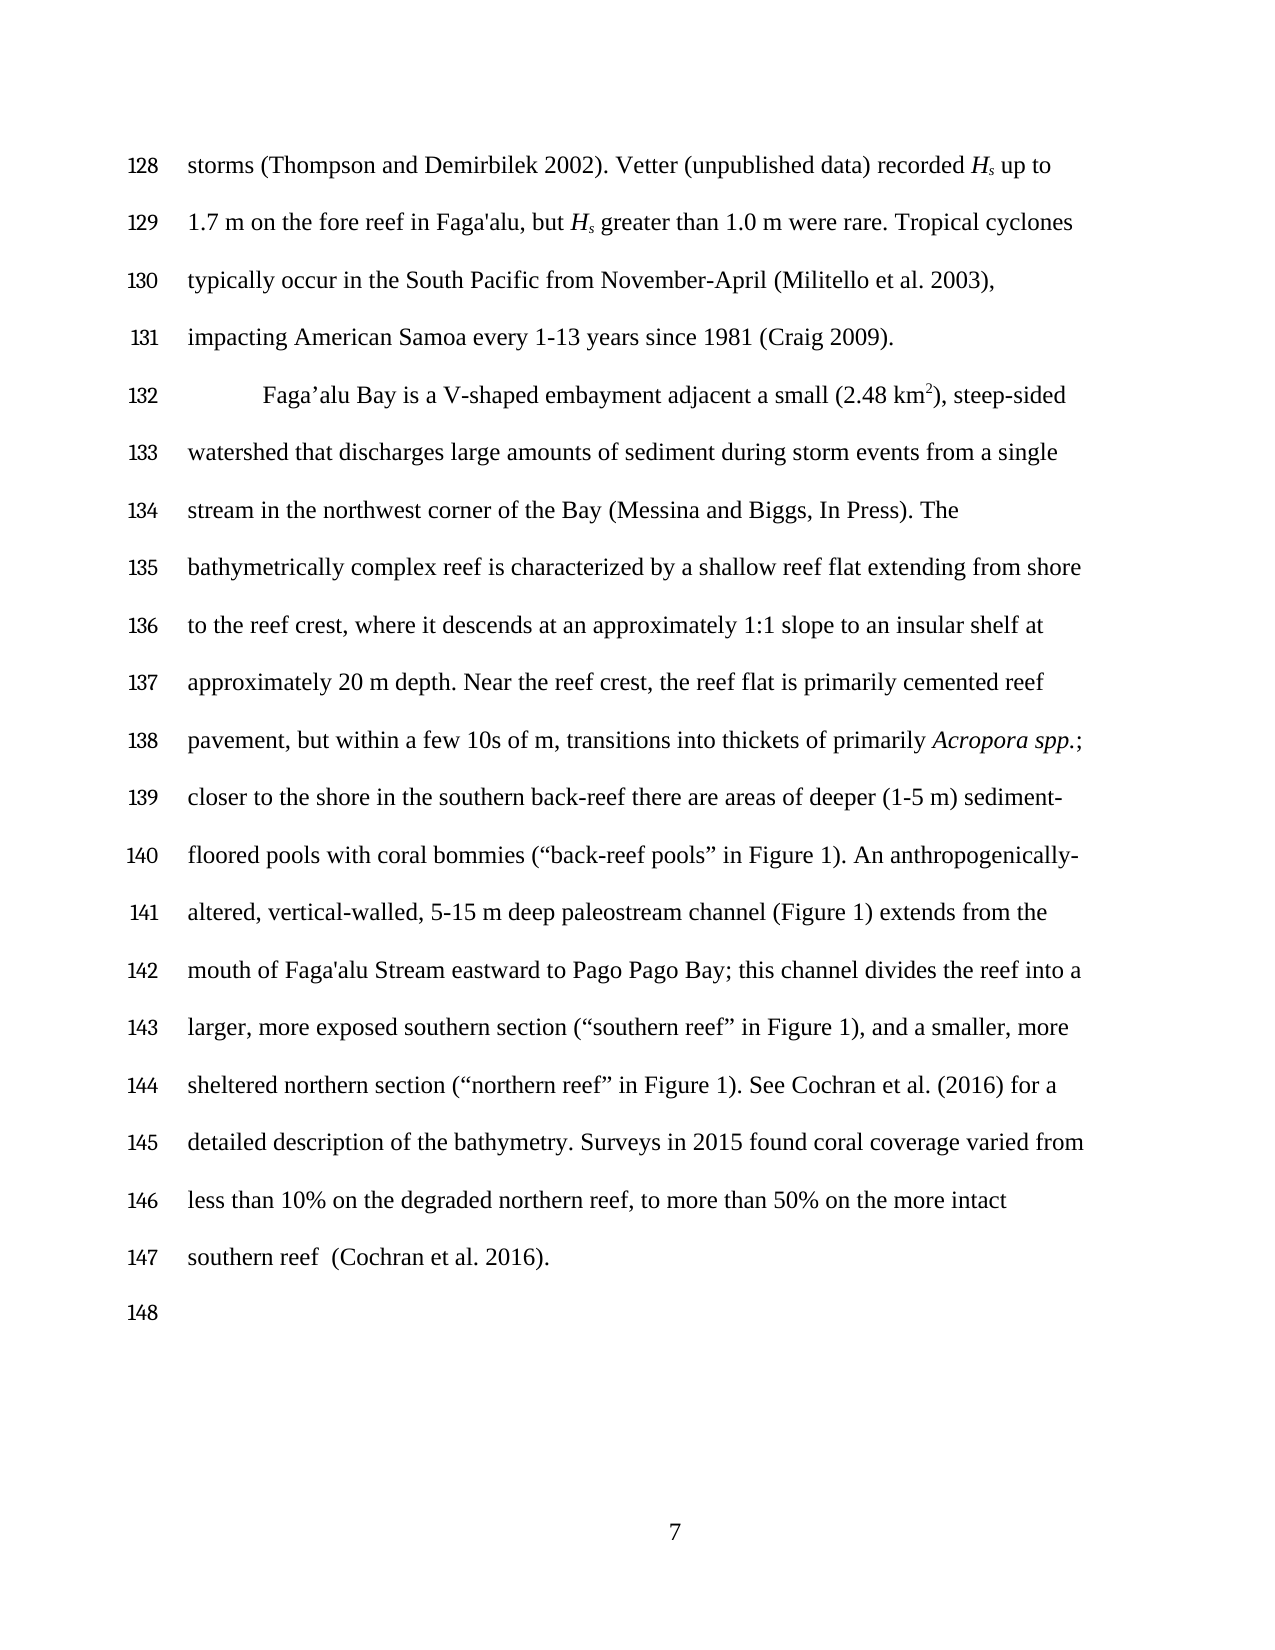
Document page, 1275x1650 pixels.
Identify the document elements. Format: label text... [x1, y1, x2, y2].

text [187, 150, 1087, 351]
text Faga’alu Bay is a V-shaped embayment adjacent a small (2.48 km2), steep-sided watershed that discharges large amounts of sediment during storm events from a single stream in the northwest corner of the Bay (Messina and Biggs, In Press). The bathymetrically complex reef is characterized by a shallow reef flat extending from shore to the reef crest, where it descends at an approximately 1:1 slope to an insular shelf at approximately 20 m depth. Near the reef crest, the reef flat is primarily cemented reef pavement, but within a few 10s of m, transitions into thickets of primarily Acropora spp.; closer to the shore in the southern back-reef there are areas of deeper (1-5 m) sediment-floored pools with coral bommies (“back-reef pools” in Figure 1). An anthropogenically-altered, vertical-walled, 5-15 m deep paleostream channel (Figure 1) extends from the mouth of Faga'alu Stream eastward to Pago Pago Bay; this channel divides the reef into a larger, more exposed southern section (“southern reef” in Figure 1), and a smaller, more sheltered northern section (“northern reef” in Figure 1). See Cochran et al. (2016) for a detailed description of the bathymetry. Surveys in 2015 found coral coverage varied from less than 10% on the degraded northern reef, to more than 50% on the more intact southern reef (Cochran et al. 2016). [187, 380, 1087, 1271]
